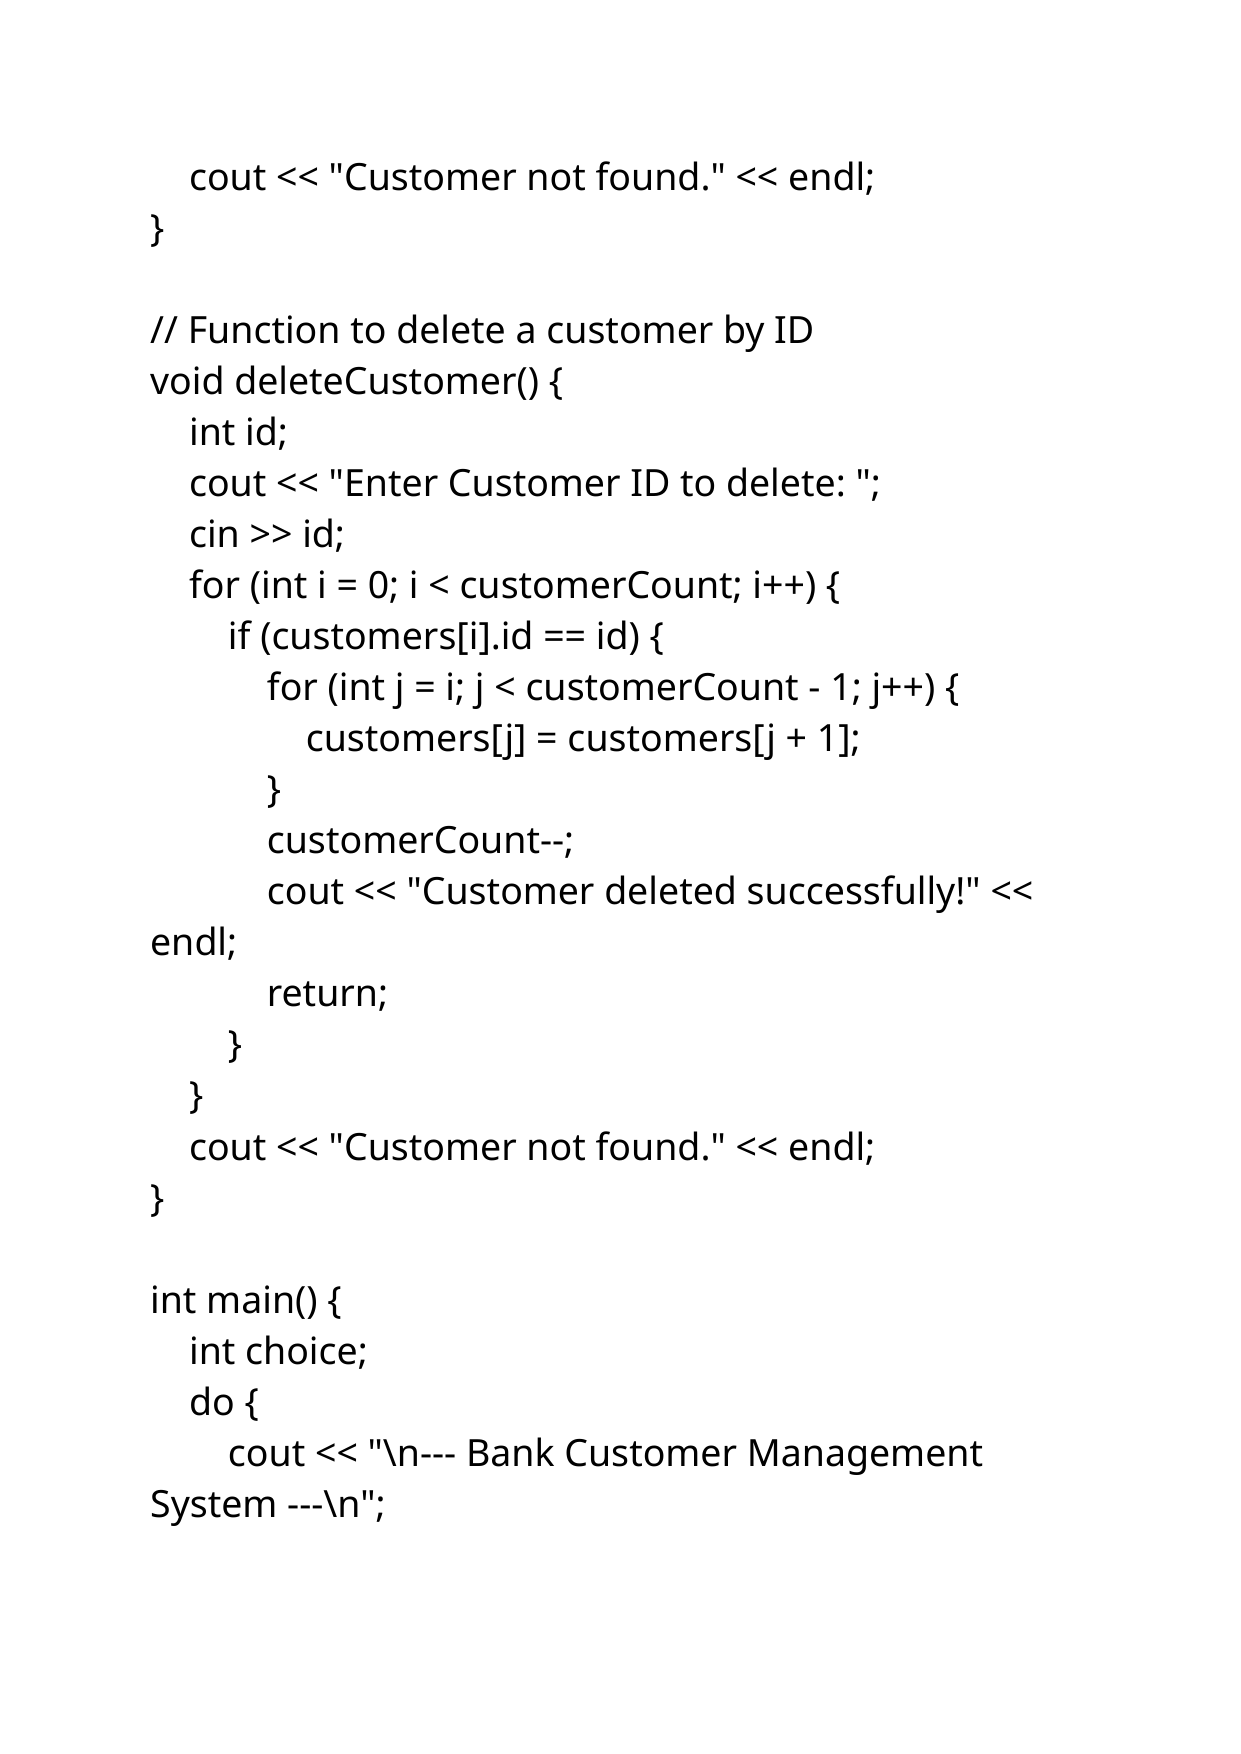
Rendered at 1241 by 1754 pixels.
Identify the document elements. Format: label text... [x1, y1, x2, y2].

text int choice; [150, 1324, 1090, 1375]
text cout << "\n--- Bank Customer Management System ---\n"; [150, 1426, 1090, 1528]
text cin >> id; [150, 507, 1090, 558]
text for (int j = i; j < customerCount - 1; j++) { [150, 660, 1090, 711]
text customerCount--; [150, 813, 1090, 864]
text cout << "Customer not found." << endl; [150, 1120, 1090, 1171]
text cout << "Enter Customer ID to delete: "; [150, 456, 1090, 507]
text do { [150, 1375, 1090, 1426]
text return; [150, 967, 1090, 1018]
text if (customers[i].id == id) { [150, 609, 1090, 660]
text } [150, 1171, 1090, 1222]
text } [150, 762, 1090, 813]
text } [150, 1069, 1090, 1120]
text } [150, 201, 1090, 252]
text cout << "Customer deleted successfully!" << endl; [150, 864, 1090, 967]
text for (int i = 0; i < customerCount; i++) { [150, 558, 1090, 609]
text // Function to delete a customer by ID [150, 303, 1090, 354]
text } [150, 1018, 1090, 1069]
text void deleteCustomer() { [150, 354, 1090, 405]
text cout << "Customer not found." << endl; [150, 150, 1090, 201]
text customers[j] = customers[j + 1]; [150, 711, 1090, 762]
text int main() { [150, 1273, 1090, 1324]
text int id; [150, 405, 1090, 456]
